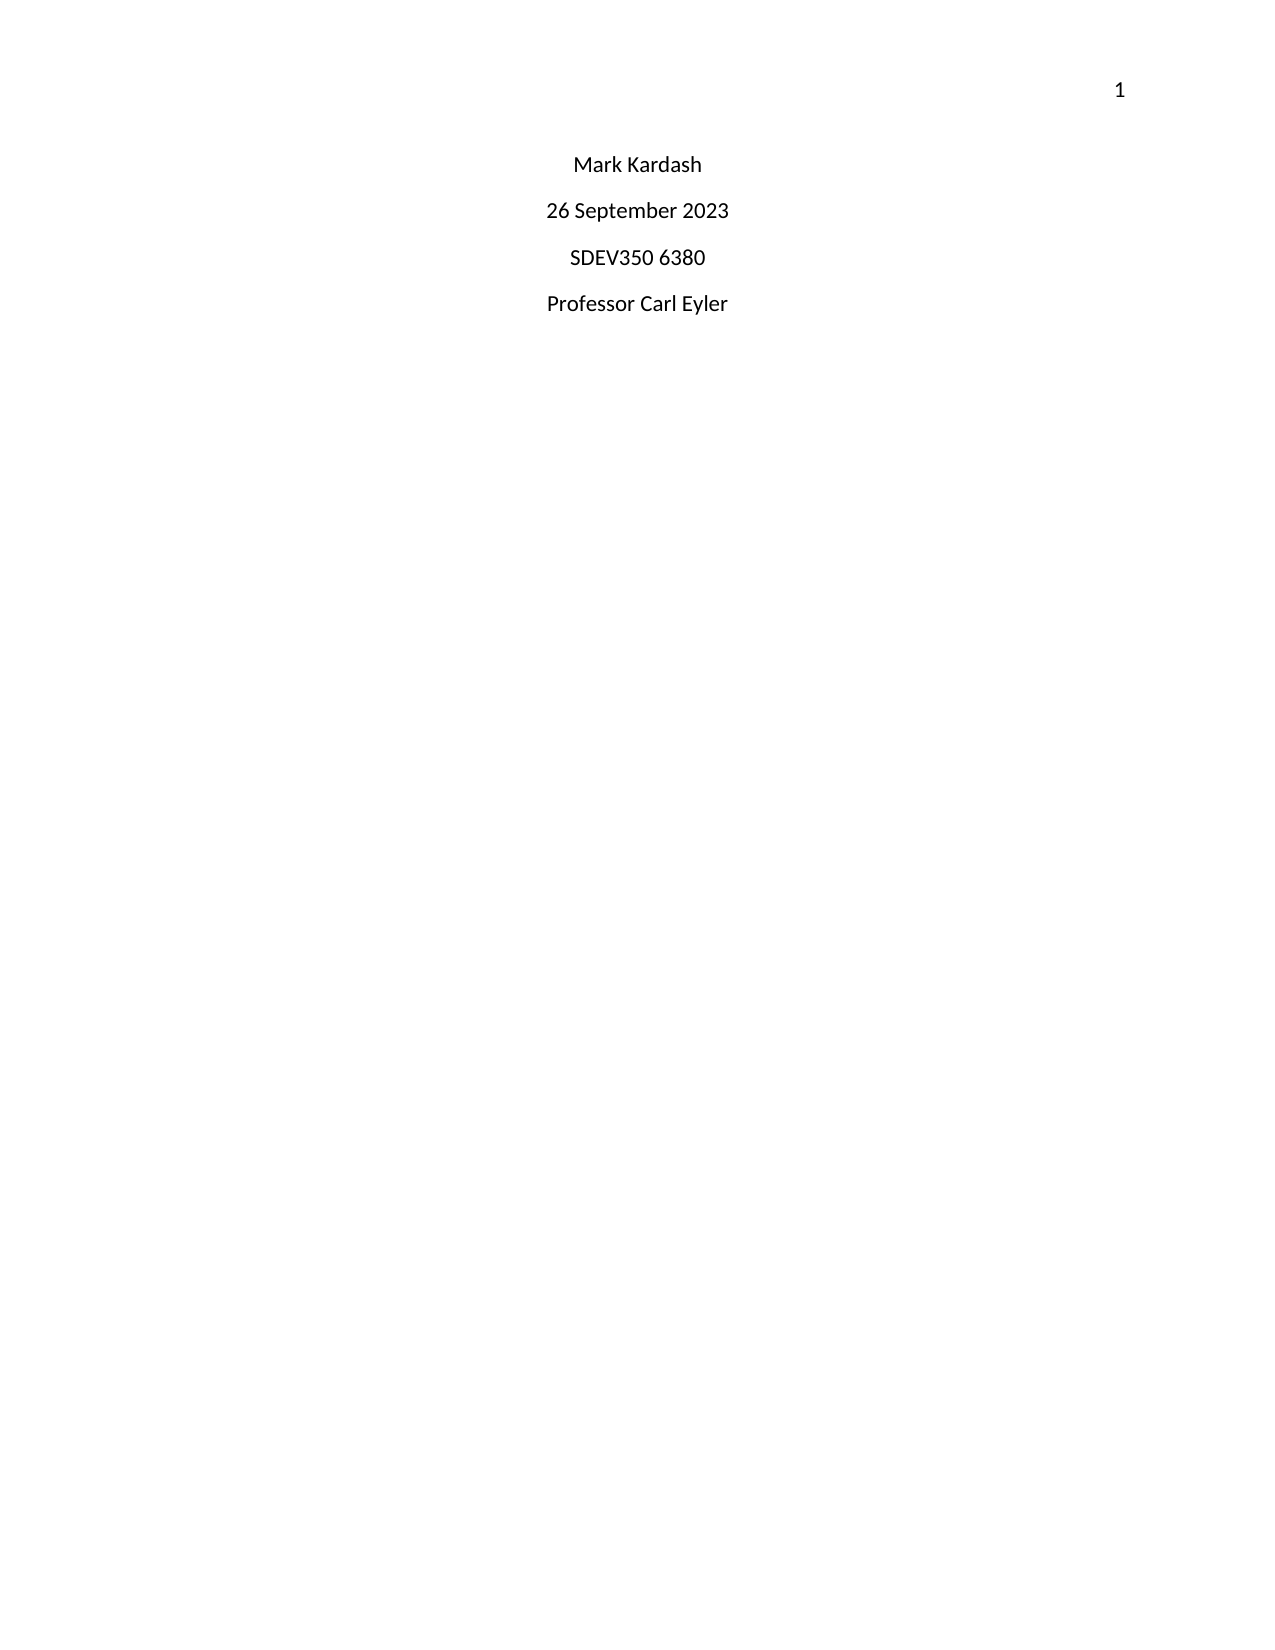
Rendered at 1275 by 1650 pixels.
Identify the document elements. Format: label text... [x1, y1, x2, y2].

text SDEV350 6380 [150, 243, 1125, 271]
text 26 September 2023 [150, 196, 1125, 224]
text Mark Kardash [150, 150, 1125, 178]
text Professor Carl Eyler [150, 289, 1125, 317]
